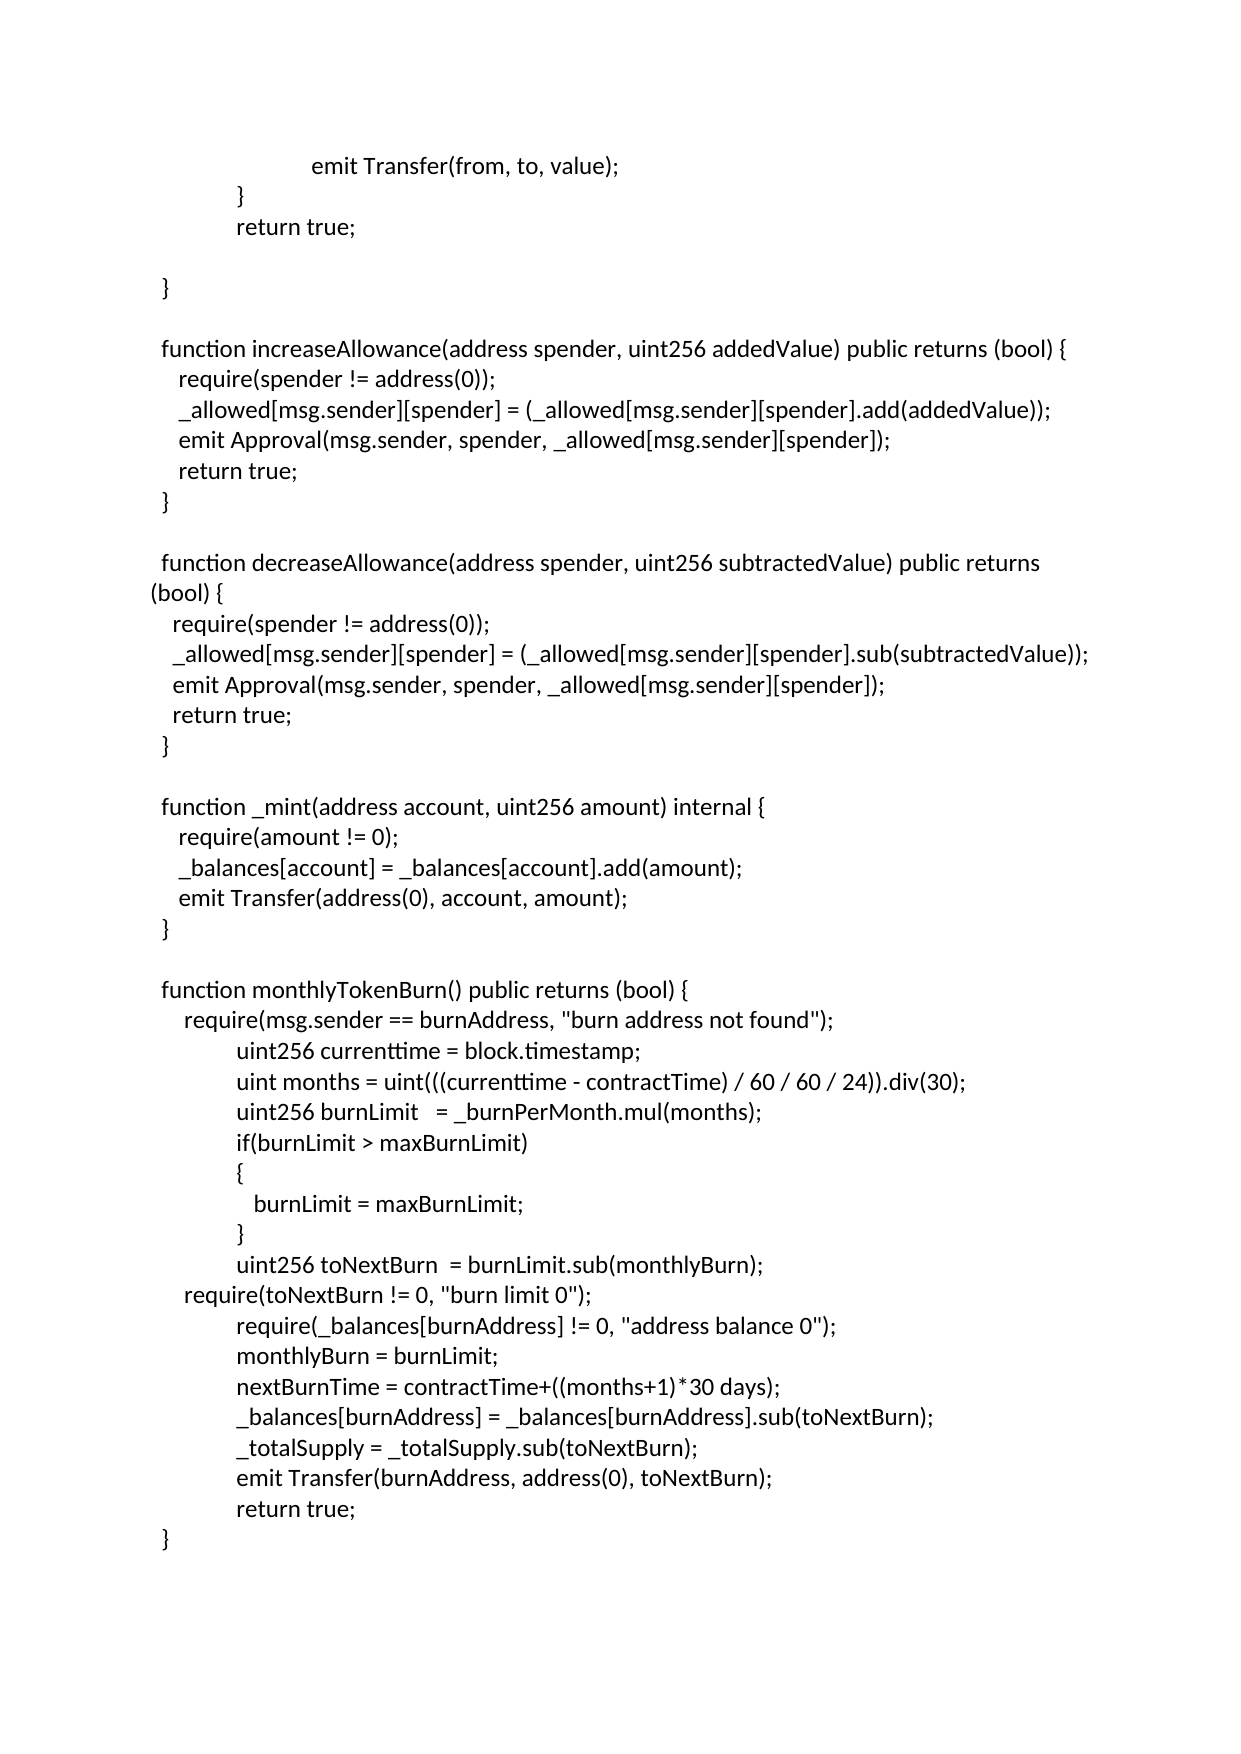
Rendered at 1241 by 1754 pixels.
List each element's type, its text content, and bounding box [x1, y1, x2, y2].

text _allowed[msg.sender][spender] = (_allowed[msg.sender][spender].add(addedValue)); [150, 394, 1090, 425]
text _balances[burnAddress] = _balances[burnAddress].sub(toNextBurn); [150, 1401, 1090, 1432]
text require(amount != 0); [150, 821, 1090, 852]
text } [150, 181, 1090, 211]
text uint256 currenttime = block.timestamp; [150, 1035, 1090, 1066]
text emit Transfer(from, to, value); [150, 150, 1090, 181]
text require(toNextBurn != 0, "burn limit 0"); [150, 1279, 1090, 1310]
text require(spender != address(0)); [150, 608, 1090, 638]
text require(_balances[burnAddress] != 0, "address balance 0"); [150, 1310, 1090, 1340]
text _allowed[msg.sender][spender] = (_allowed[msg.sender][spender].sub(subtractedValue)); [150, 638, 1090, 669]
text nextBurnTime = contractTime+((months+1)*30 days); [150, 1371, 1090, 1401]
text } [150, 1218, 1090, 1249]
text uint months = uint(((currenttime - contractTime) / 60 / 60 / 24)).div(30); [150, 1066, 1090, 1096]
text uint256 toNextBurn = burnLimit.sub(monthlyBurn); [150, 1249, 1090, 1279]
text } [150, 913, 1090, 943]
text function monthlyTokenBurn() public returns (bool) { [150, 974, 1090, 1004]
text burnLimit = maxBurnLimit; [150, 1188, 1090, 1218]
text function _mint(address account, uint256 amount) internal { [150, 791, 1090, 821]
text _balances[account] = _balances[account].add(amount); [150, 852, 1090, 882]
text } [150, 1523, 1090, 1554]
text uint256 burnLimit = _burnPerMonth.mul(months); [150, 1096, 1090, 1127]
text monthlyBurn = burnLimit; [150, 1340, 1090, 1371]
text emit Transfer(burnAddress, address(0), toNextBurn); [150, 1462, 1090, 1493]
text function increaseAllowance(address spender, uint256 addedValue) public returns (bool) { [150, 333, 1090, 364]
text _totalSupply = _totalSupply.sub(toNextBurn); [150, 1432, 1090, 1462]
text return true; [150, 211, 1090, 242]
text } [150, 486, 1090, 516]
text require(spender != address(0)); [150, 364, 1090, 394]
text return true; [150, 455, 1090, 486]
text function decreaseAllowance(address spender, uint256 subtractedValue) public returns (bool) { [150, 547, 1090, 608]
text if(burnLimit > maxBurnLimit) [150, 1127, 1090, 1157]
text emit Approval(msg.sender, spender, _allowed[msg.sender][spender]); [150, 425, 1090, 455]
text return true; [150, 1493, 1090, 1523]
text emit Transfer(address(0), account, amount); [150, 882, 1090, 913]
text } [150, 730, 1090, 760]
text } [150, 272, 1090, 303]
text { [150, 1157, 1090, 1188]
text emit Approval(msg.sender, spender, _allowed[msg.sender][spender]); [150, 669, 1090, 699]
text require(msg.sender == burnAddress, "burn address not found"); [150, 1004, 1090, 1035]
text return true; [150, 699, 1090, 730]
